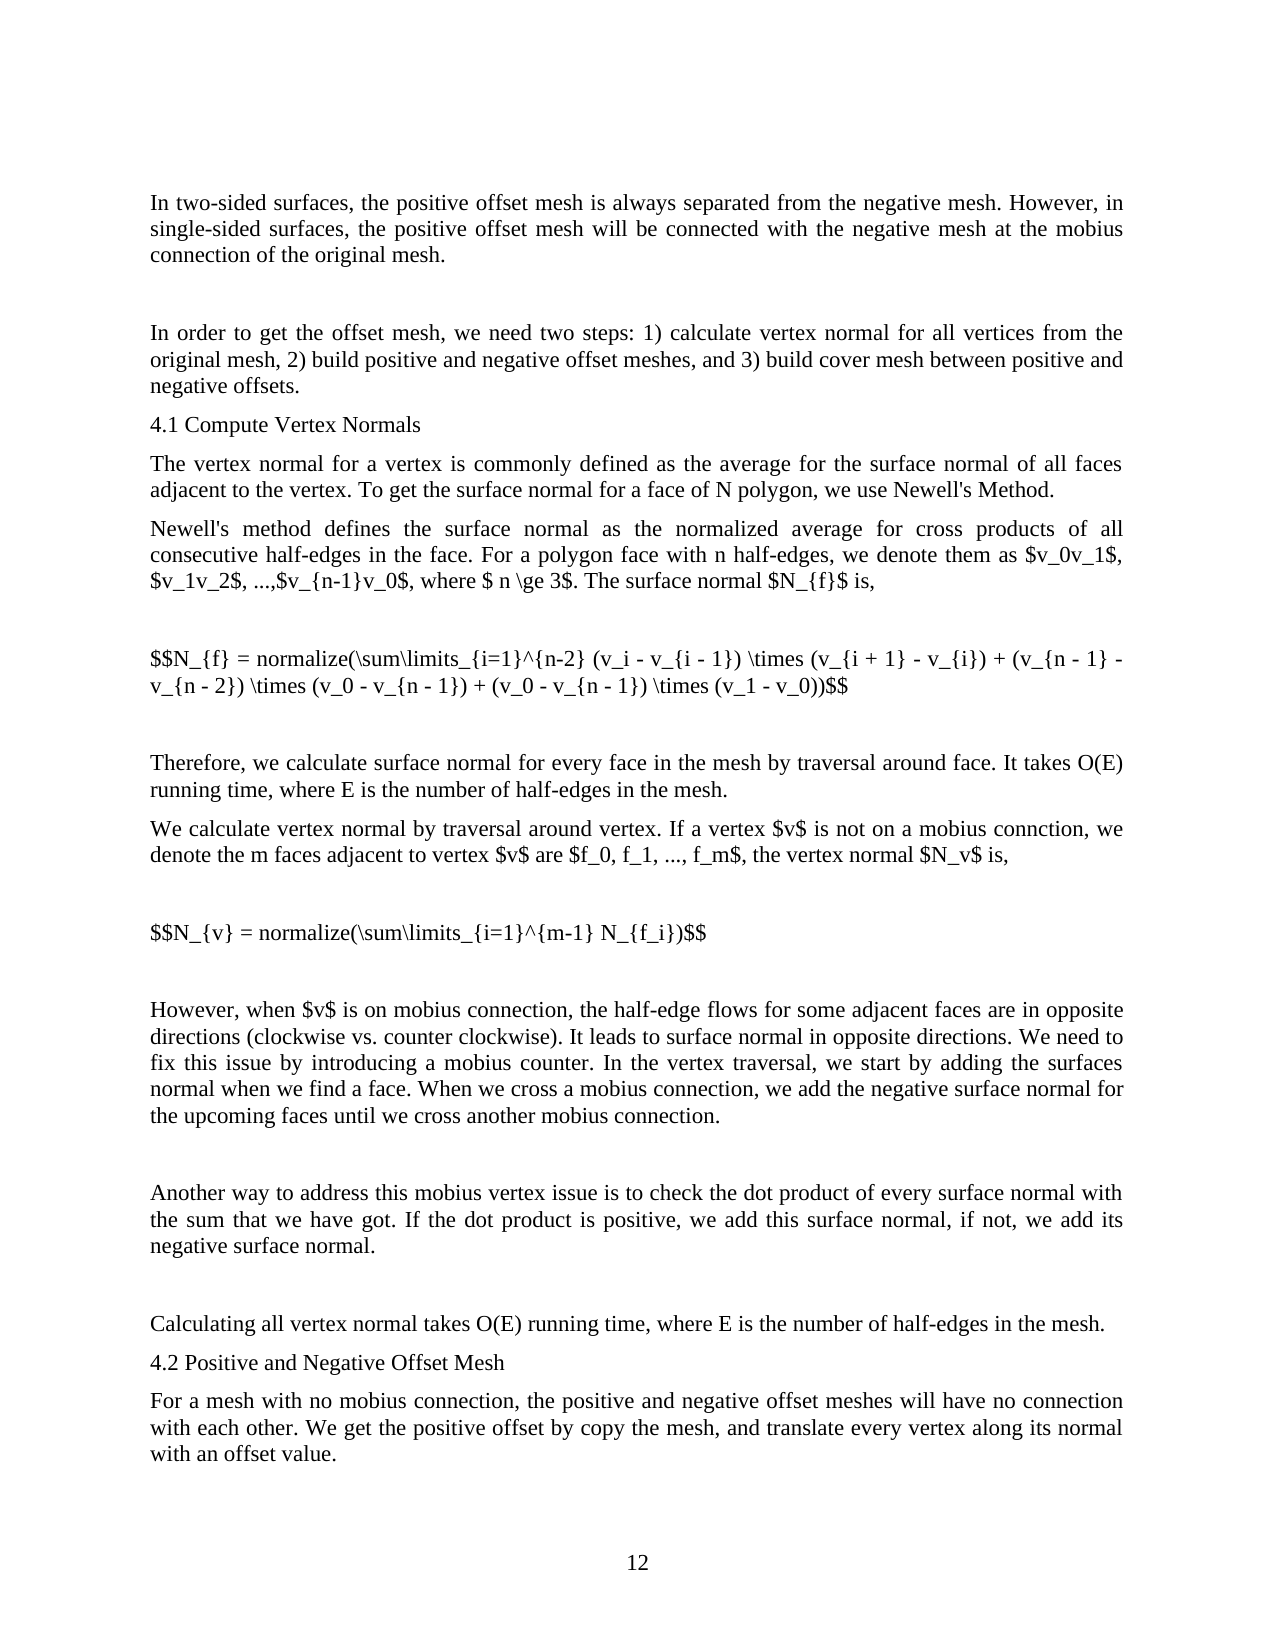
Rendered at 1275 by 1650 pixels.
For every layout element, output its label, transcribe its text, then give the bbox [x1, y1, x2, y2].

text $$N_{f} = normalize(\sum\limits_{i=1}^{n-2} (v_i - v_{i - 1}) \times (v_{i + 1} - v_{i}) + (v_{n - 1} - v_{n - 2}) \times (v_0 - v_{n - 1}) + (v_0 - v_{n - 1}) \times (v_1 - v_0))$$ [150, 645, 1125, 698]
text 4.1 Compute Vertex Normals [150, 411, 1125, 437]
text Calculating all vertex normal takes O(E) running time, where E is the number of half-edges in the mesh. [150, 1310, 1125, 1336]
text Newell's method defines the surface normal as the normalized average for cross products of all consecutive half-edges in the face. For a polygon face with n half-edges, we denote them as $v_0v_1$, $v_1v_2$, ...,$v_{n-1}v_0$, where $ n \ge 3$. The surface normal $N_{f}$ is, [150, 515, 1125, 594]
text The vertex normal for a vertex is commonly defined as the average for the surface normal of all faces adjacent to the vertex. To get the surface normal for a face of N polygon, we use Newell's Method. [150, 450, 1125, 502]
text 4.2 Positive and Negative Offset Mesh [150, 1349, 1125, 1375]
text Therefore, we calculate surface normal for every face in the mesh by traversal around face. It takes O(E) running time, where E is the number of half-edges in the mesh. [150, 749, 1125, 802]
text $$N_{v} = normalize(\sum\limits_{i=1}^{m-1} N_{f_i})$$ [150, 919, 1125, 945]
text In order to get the offset mesh, we need two steps: 1) calculate vertex normal for all vertices from the original mesh, 2) build positive and negative offset meshes, and 3) build cover mesh between positive and negative offsets. [150, 319, 1125, 398]
text In two-sided surfaces, the positive offset mesh is always separated from the negative mesh. However, in single-sided surfaces, the positive offset mesh will be connected with the negative mesh at the mobius connection of the original mesh. [150, 189, 1125, 268]
text However, when $v$ is on mobius connection, the half-edge flows for some adjacent faces are in opposite directions (clockwise vs. counter clockwise). It leads to surface normal in opposite directions. We need to fix this issue by introducing a mobius counter. In the vertex traversal, we start by adding the surfaces normal when we find a face. When we cross a mobius connection, we add the negative surface normal for the upcoming faces until we cross another mobius connection. [150, 996, 1125, 1128]
text We calculate vertex normal by traversal around vertex. If a vertex $v$ is not on a mobius connction, we denote the m faces adjacent to vertex $v$ are $f_0, f_1, ..., f_m$, the vertex normal $N_v$ is, [150, 814, 1125, 867]
text Another way to address this mobius vertex issue is to check the dot product of every surface normal with the sum that we have got. If the dot product is positive, we add this surface normal, if not, we add its negative surface normal. [150, 1179, 1125, 1258]
